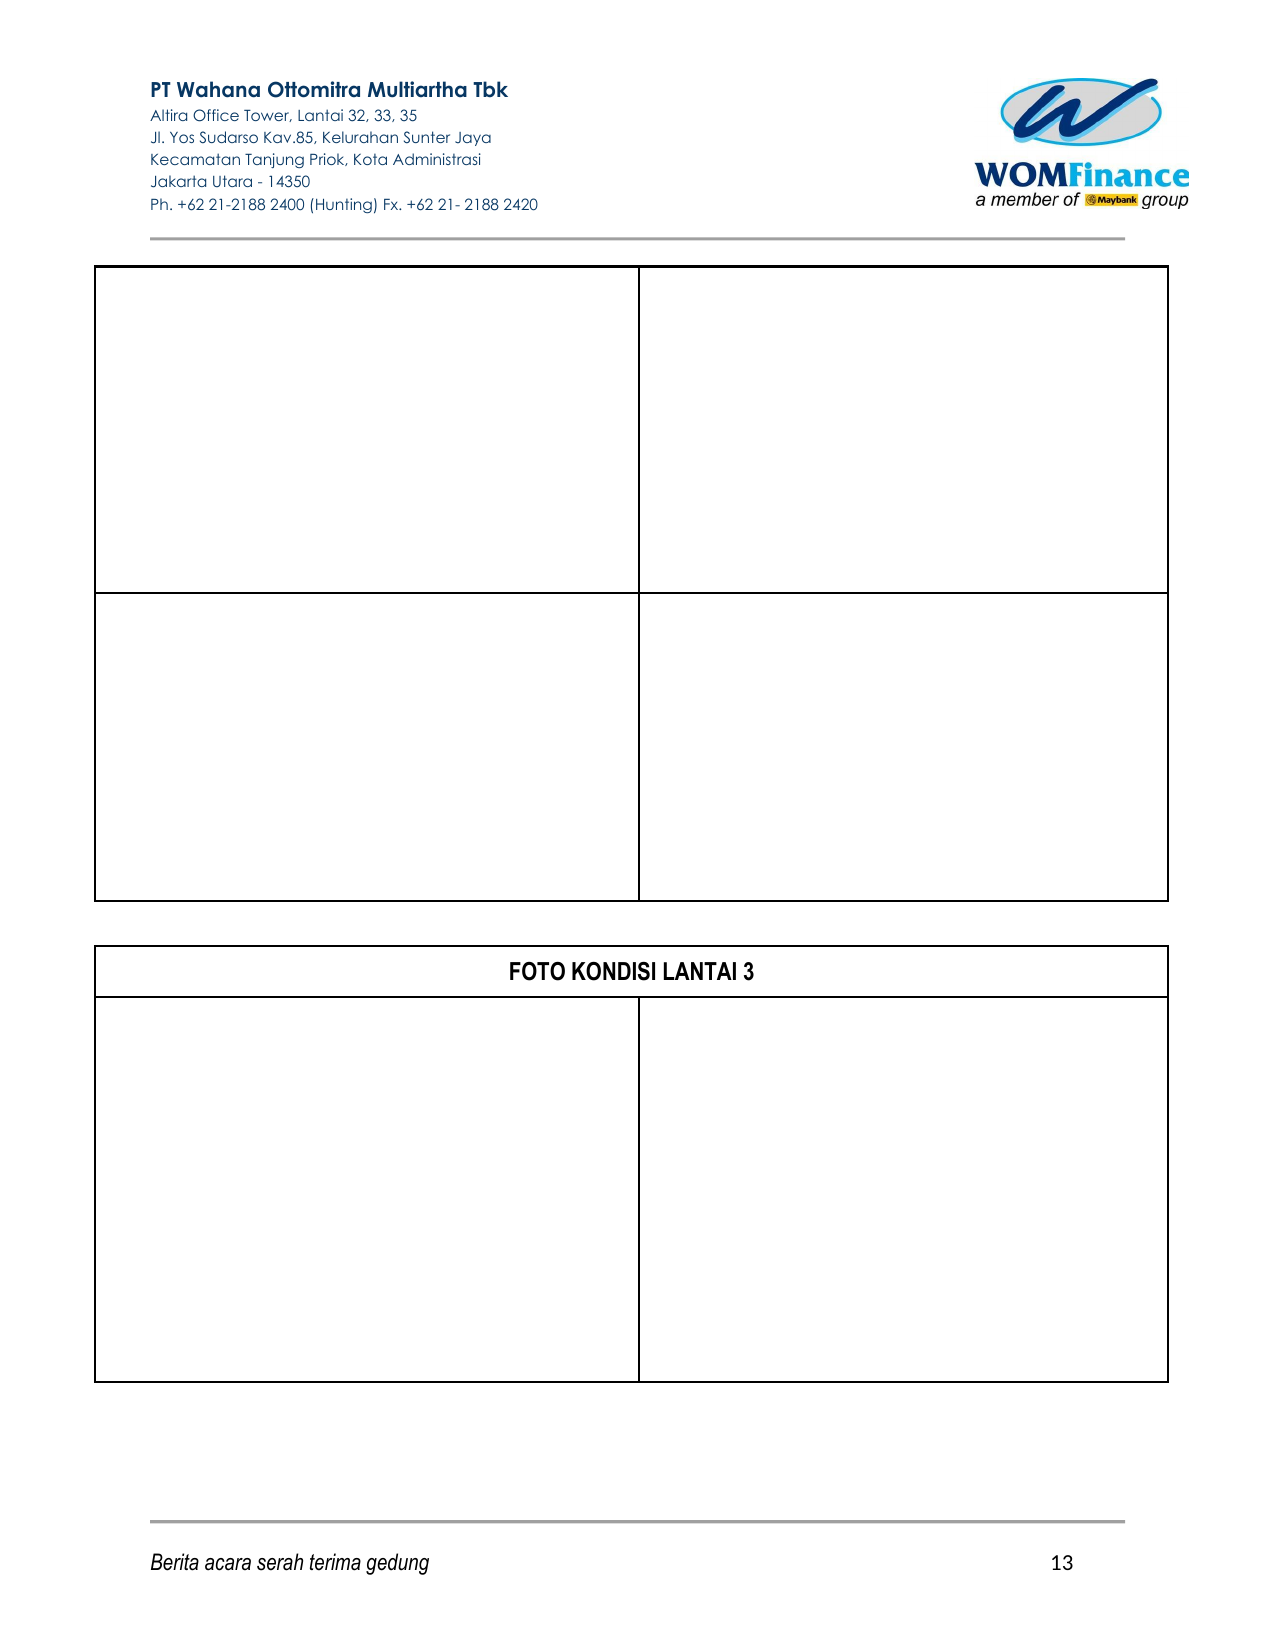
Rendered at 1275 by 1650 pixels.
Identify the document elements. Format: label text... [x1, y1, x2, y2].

table_cell [96, 594, 638, 900]
table_header FOTO KONDISI LANTAI 3 [96, 947, 1167, 996]
table_cell [96, 998, 638, 1381]
picture [974, 78, 1189, 209]
table_cell [96, 268, 638, 592]
table_cell [640, 594, 1167, 900]
picture [1179, 178, 1189, 183]
table_cell [640, 998, 1167, 1381]
table_cell [640, 268, 1167, 592]
